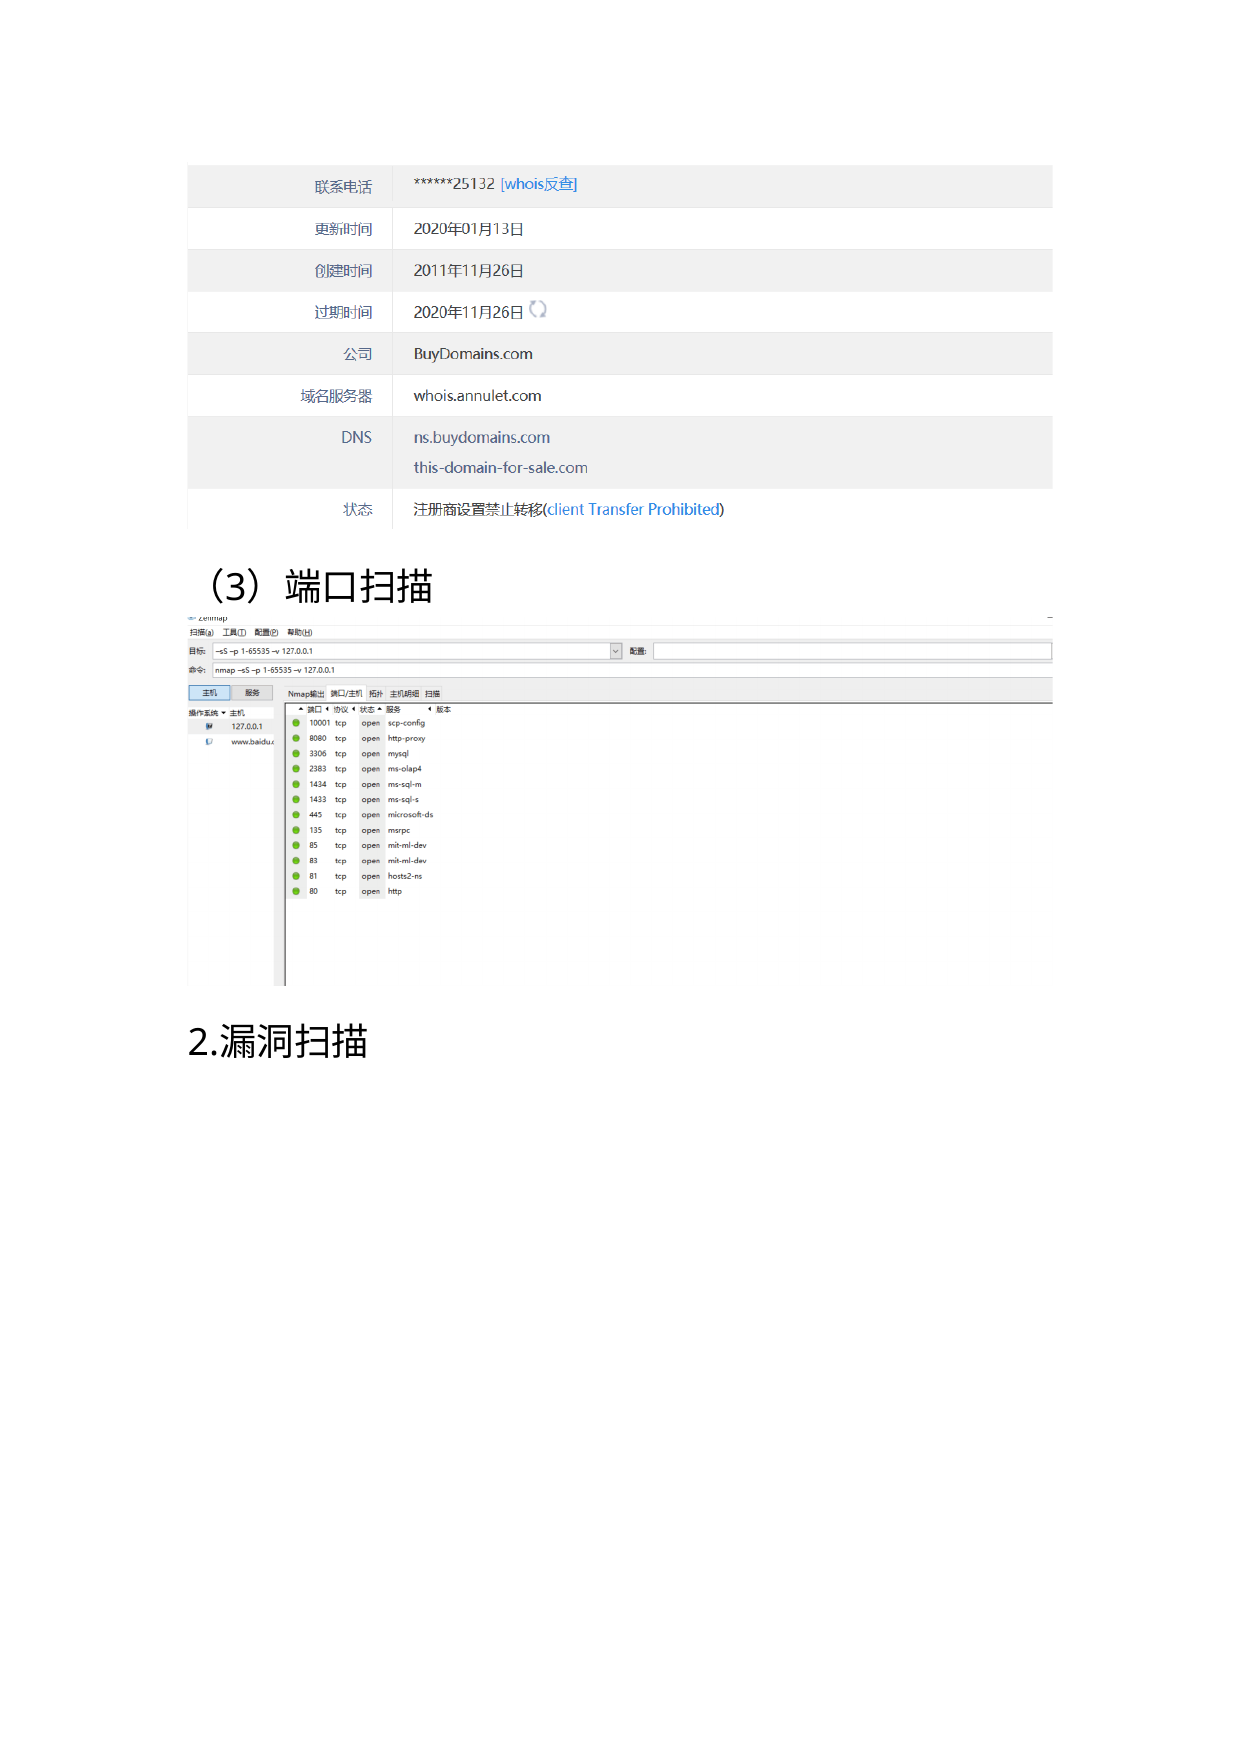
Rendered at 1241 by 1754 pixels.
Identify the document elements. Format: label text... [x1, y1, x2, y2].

text 2.漏洞扫描 [187, 1007, 1053, 1072]
text （3）端口扫描 [187, 552, 1053, 617]
picture [187, 617, 1053, 986]
picture [187, 162, 1053, 529]
